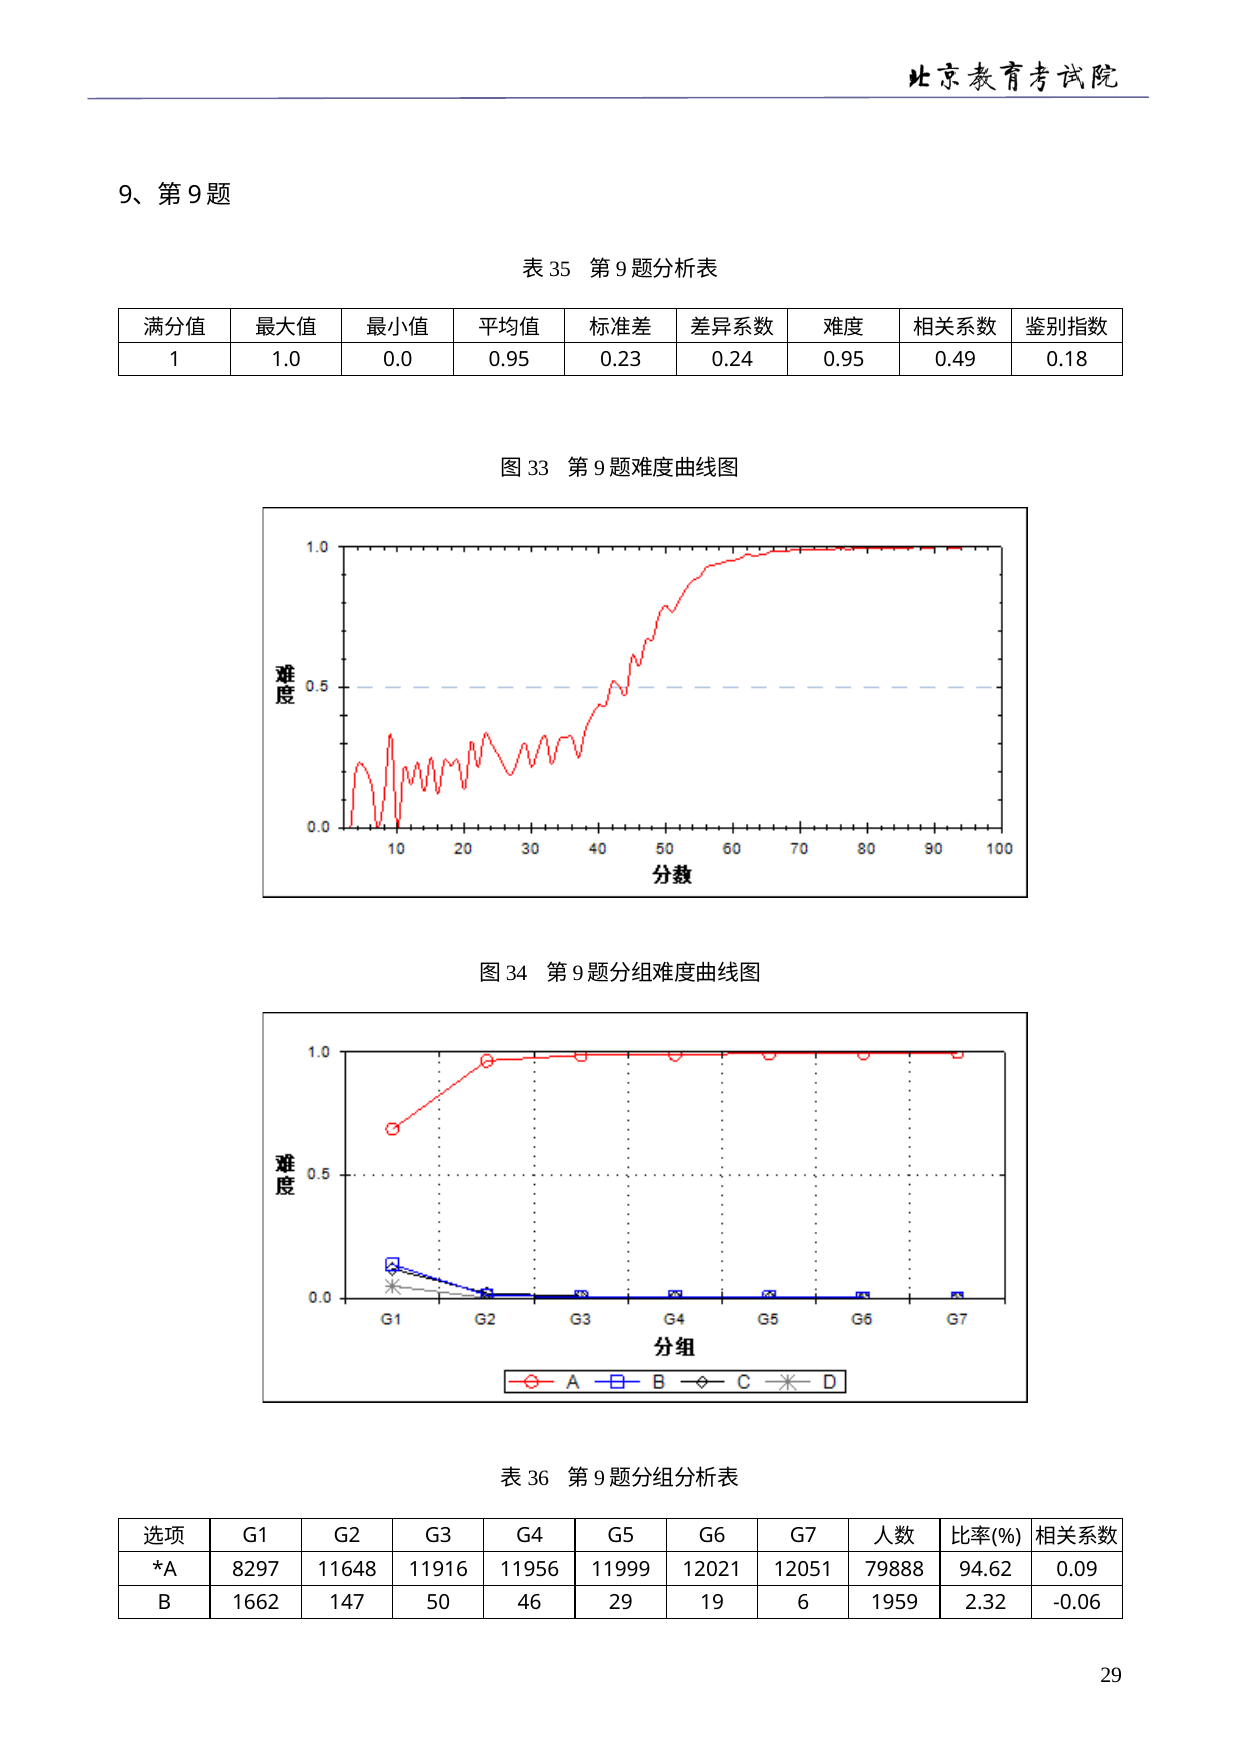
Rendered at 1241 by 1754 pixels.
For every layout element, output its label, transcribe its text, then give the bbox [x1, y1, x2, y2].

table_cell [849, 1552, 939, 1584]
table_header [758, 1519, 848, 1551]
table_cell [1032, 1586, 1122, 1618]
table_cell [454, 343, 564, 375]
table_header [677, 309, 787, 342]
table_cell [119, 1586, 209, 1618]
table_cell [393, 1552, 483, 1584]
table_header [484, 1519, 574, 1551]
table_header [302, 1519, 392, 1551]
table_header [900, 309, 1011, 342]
text 图 34 第9题分组难度曲线图 [118, 955, 1122, 987]
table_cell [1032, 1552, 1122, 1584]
text 表 35 第9题分析表 [118, 251, 1122, 283]
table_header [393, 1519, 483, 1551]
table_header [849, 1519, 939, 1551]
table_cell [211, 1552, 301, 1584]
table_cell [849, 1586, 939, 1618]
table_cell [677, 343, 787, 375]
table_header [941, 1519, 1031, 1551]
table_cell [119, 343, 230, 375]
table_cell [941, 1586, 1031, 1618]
text 图 33 第9题难度曲线图 [118, 450, 1122, 482]
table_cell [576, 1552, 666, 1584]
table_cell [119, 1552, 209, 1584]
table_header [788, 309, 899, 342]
text 表 36 第9题分组分析表 [118, 1460, 1122, 1492]
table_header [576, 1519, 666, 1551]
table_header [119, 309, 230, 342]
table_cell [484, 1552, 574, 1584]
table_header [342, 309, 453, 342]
picture [262, 1012, 1028, 1403]
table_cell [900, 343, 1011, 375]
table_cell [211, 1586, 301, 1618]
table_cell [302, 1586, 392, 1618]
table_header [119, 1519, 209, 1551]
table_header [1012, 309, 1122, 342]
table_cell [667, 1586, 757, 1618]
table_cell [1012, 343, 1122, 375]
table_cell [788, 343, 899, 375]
picture [262, 507, 1028, 898]
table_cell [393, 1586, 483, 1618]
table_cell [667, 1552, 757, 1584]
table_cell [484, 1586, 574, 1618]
picture [909, 56, 1123, 94]
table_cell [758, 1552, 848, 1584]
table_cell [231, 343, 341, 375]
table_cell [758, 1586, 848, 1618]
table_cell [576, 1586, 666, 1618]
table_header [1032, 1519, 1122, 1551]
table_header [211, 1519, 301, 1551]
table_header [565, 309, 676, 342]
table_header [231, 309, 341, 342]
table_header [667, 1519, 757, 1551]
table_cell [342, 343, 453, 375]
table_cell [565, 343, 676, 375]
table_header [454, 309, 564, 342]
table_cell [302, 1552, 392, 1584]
title 第9题 [118, 161, 1122, 226]
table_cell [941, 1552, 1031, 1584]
